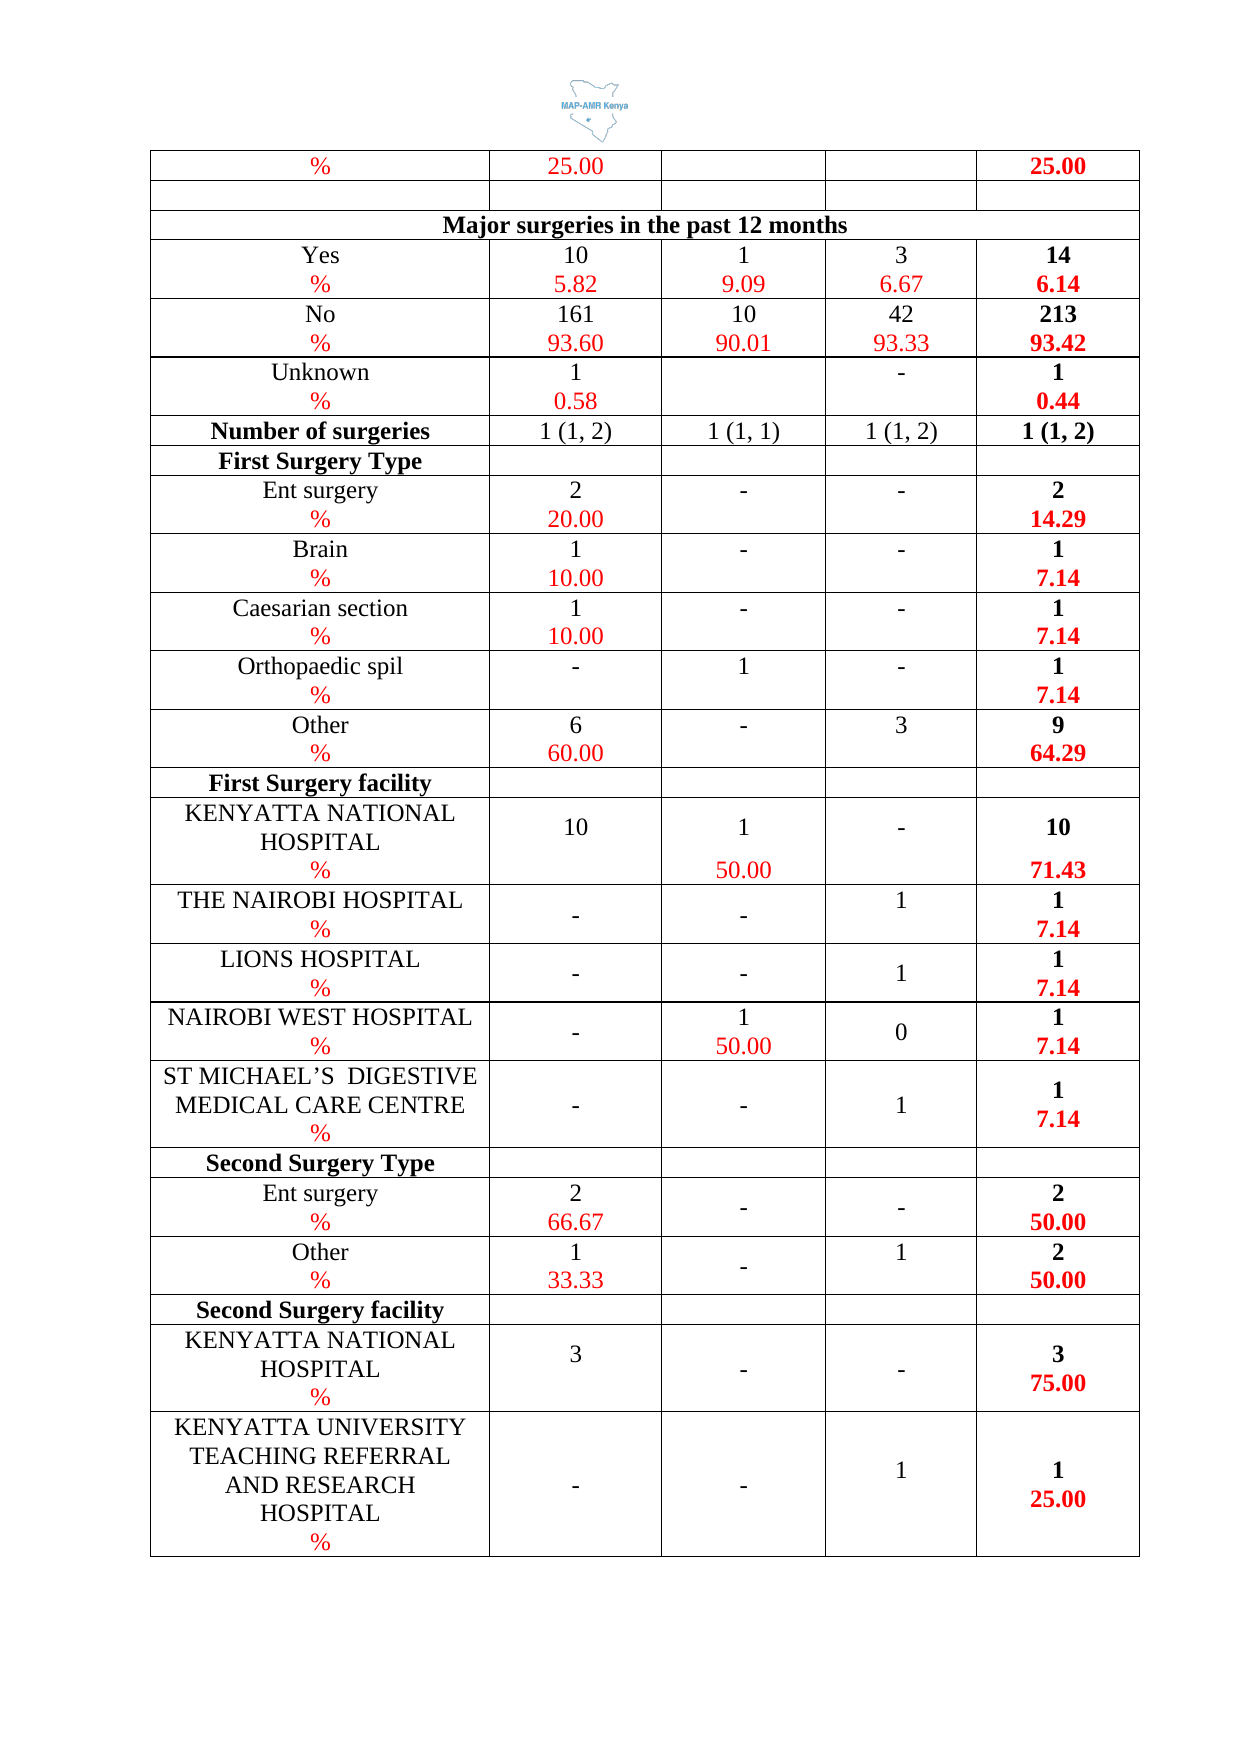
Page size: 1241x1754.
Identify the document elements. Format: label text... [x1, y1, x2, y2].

table_cell - [826, 1178, 976, 1236]
table_cell 0 [826, 1003, 976, 1060]
table_cell 6.67 [826, 269, 976, 298]
table_cell [662, 1148, 825, 1177]
table_cell 7.14 [977, 680, 1139, 709]
table_cell [826, 856, 976, 884]
table_cell [662, 1295, 825, 1324]
table_cell - [490, 1412, 661, 1556]
table_cell [826, 621, 976, 650]
table_cell KENYATTA NATIONAL HOSPITAL [151, 798, 489, 856]
table_cell % [151, 856, 489, 884]
table_cell [662, 504, 825, 533]
table_cell [490, 1148, 661, 1177]
table_cell [977, 768, 1139, 797]
table_cell 1 [490, 358, 661, 386]
table_cell - [662, 476, 825, 504]
table_cell 2 [977, 476, 1139, 504]
table_cell 93.42 [977, 328, 1139, 356]
table_cell % [151, 328, 489, 356]
table_cell 1 [826, 944, 976, 1001]
table_cell 2 50.00 [977, 1178, 1139, 1236]
table_cell % [151, 504, 489, 533]
table_cell [826, 768, 976, 797]
table_cell 1 [977, 358, 1139, 386]
table_cell 10.00 [490, 621, 661, 650]
table_cell [490, 181, 661, 209]
table_cell [977, 1148, 1139, 1177]
table_cell [826, 739, 976, 767]
table_cell - [490, 885, 661, 943]
table_cell - [662, 151, 825, 180]
table_cell 0.44 [977, 386, 1139, 415]
table_cell - [662, 593, 825, 621]
table_cell 7.14 [977, 563, 1139, 592]
table_cell [826, 680, 976, 709]
table_cell 10 [977, 798, 1139, 856]
table_cell 9 [977, 710, 1139, 738]
table_cell NAIROBI WEST HOSPITAL % [151, 1003, 489, 1060]
table_cell [490, 680, 661, 709]
table_cell First Surgery facility [151, 768, 489, 797]
table_cell - [662, 944, 825, 1001]
table_cell Ent surgery [151, 476, 489, 504]
table_cell - [662, 710, 825, 738]
table_cell % [151, 563, 489, 592]
table_cell 1 [826, 1412, 976, 1556]
table_cell [490, 768, 661, 797]
table_cell ST MICHAEL’S DIGESTIVE MEDICAL CARE CENTRE % [151, 1061, 489, 1147]
table_cell % [151, 680, 489, 709]
table_cell 1 (1, 2) [490, 416, 661, 445]
table_cell Intravenous % [151, 151, 489, 180]
table_cell - [826, 476, 976, 504]
table_cell [490, 856, 661, 884]
table_cell [662, 739, 825, 767]
table_cell [826, 504, 976, 533]
table_cell 2 [490, 476, 661, 504]
table_cell 1 25.00 [490, 151, 661, 180]
table_cell Ent surgery % [151, 1178, 489, 1236]
table_cell Brain [151, 534, 489, 563]
table_cell 1 33.33 [490, 1237, 661, 1294]
table_cell - [826, 593, 976, 621]
table_cell - [662, 1412, 825, 1556]
table_cell Other [151, 710, 489, 738]
table_cell 1 [826, 885, 976, 943]
table_cell 1 [977, 651, 1139, 680]
table_cell 1 [826, 1237, 976, 1294]
table_cell 2 50.00 [977, 1237, 1139, 1294]
table_cell 1 7.14 [977, 885, 1139, 943]
table_cell - [826, 151, 976, 180]
table_cell [826, 1148, 976, 1177]
table_cell [662, 563, 825, 592]
table_cell - [826, 651, 976, 680]
table_cell [977, 181, 1139, 209]
table_cell 14 [977, 240, 1139, 269]
table_cell 213 [977, 299, 1139, 328]
table_cell 3 [490, 1325, 661, 1411]
table_cell 1 [662, 240, 825, 269]
table_cell - [490, 1003, 661, 1060]
table_cell Second Surgery facility [151, 1295, 489, 1324]
table_cell [490, 1295, 661, 1324]
table_cell 1 (1, 2) [826, 416, 976, 445]
table_cell 7.14 [977, 621, 1139, 650]
table_cell Major surgeries in the past 12 months [151, 211, 1139, 239]
table_cell THE NAIROBI HOSPITAL % [151, 885, 489, 943]
table_cell 6.14 [977, 269, 1139, 298]
table_cell 1 7.14 [977, 1061, 1139, 1147]
table_cell - [826, 1325, 976, 1411]
table_cell 20.00 [490, 504, 661, 533]
table_cell [662, 680, 825, 709]
table_cell [977, 1295, 1139, 1324]
table_cell [826, 446, 976, 474]
table_cell [662, 358, 825, 386]
table_cell - [662, 1178, 825, 1236]
table_cell - [662, 1237, 825, 1294]
table_cell 10.00 [490, 563, 661, 592]
table_cell 93.60 [490, 328, 661, 356]
table_cell 1 (1, 1) [662, 416, 825, 445]
table_cell 90.01 [662, 328, 825, 356]
table_cell 1 50.00 [662, 1003, 825, 1060]
table_cell - [662, 885, 825, 943]
table_cell 9.09 [662, 269, 825, 298]
table_cell Orthopaedic spil [151, 651, 489, 680]
table_cell Yes [151, 240, 489, 269]
table_cell 1 [662, 798, 825, 856]
table_cell 14.29 [977, 504, 1139, 533]
table_cell [490, 446, 661, 474]
table_cell 10 [662, 299, 825, 328]
table_cell 71.43 [977, 856, 1139, 884]
table_cell 1 [490, 534, 661, 563]
table_cell [151, 181, 489, 209]
table_cell % [151, 739, 489, 767]
table_cell 1 [826, 1061, 976, 1147]
table_cell [826, 563, 976, 592]
table_cell - [662, 1325, 825, 1411]
table_cell 1 [977, 534, 1139, 563]
table_cell 1 [977, 593, 1139, 621]
table_cell % [151, 269, 489, 298]
table_cell 1 7.14 [977, 944, 1139, 1001]
table_cell - [662, 1061, 825, 1147]
table_cell [662, 768, 825, 797]
table_cell No [151, 299, 489, 328]
table_cell LIONS HOSPITAL % [151, 944, 489, 1001]
table_cell [662, 446, 825, 474]
table_cell 6 [490, 710, 661, 738]
table_cell - [826, 358, 976, 386]
table_cell 64.29 [977, 739, 1139, 767]
table_cell - [826, 534, 976, 563]
table_cell 161 [490, 299, 661, 328]
table_cell 10 [490, 240, 661, 269]
table_cell KENYATTA NATIONAL HOSPITAL % [151, 1325, 489, 1411]
table_cell - [662, 534, 825, 563]
table_cell Other % [151, 1237, 489, 1294]
table_cell 42 [826, 299, 976, 328]
table_cell 1 7.14 [977, 1003, 1139, 1060]
table_cell 1 25.00 [977, 151, 1139, 180]
table_cell KENYATTA UNIVERSITY TEACHING REFERRAL AND RESEARCH HOSPITAL % [151, 1412, 489, 1556]
table_cell [826, 1295, 976, 1324]
table_cell 1 25.00 [977, 1412, 1139, 1556]
table_cell 3 [826, 240, 976, 269]
table_cell [662, 181, 825, 209]
table_cell 1 [490, 593, 661, 621]
table_cell Caesarian section [151, 593, 489, 621]
table_cell % [151, 386, 489, 415]
table_cell 50.00 [662, 856, 825, 884]
table_cell % [151, 621, 489, 650]
table_cell - [826, 798, 976, 856]
picture [556, 73, 632, 148]
table_cell [826, 181, 976, 209]
table_cell Second Surgery Type [151, 1148, 489, 1177]
table_cell 2 66.67 [490, 1178, 661, 1236]
table_cell 93.33 [826, 328, 976, 356]
table_cell [977, 446, 1139, 474]
table_cell 3 [826, 710, 976, 738]
table_cell 3 75.00 [977, 1325, 1139, 1411]
table_cell Number of surgeries [151, 416, 489, 445]
table_cell - [490, 944, 661, 1001]
table_cell 1 (1, 2) [977, 416, 1139, 445]
table_cell 60.00 [490, 739, 661, 767]
table_cell [662, 621, 825, 650]
table_cell - [490, 1061, 661, 1147]
table_cell 5.82 [490, 269, 661, 298]
table_cell [826, 386, 976, 415]
table_cell [662, 386, 825, 415]
table_cell First Surgery Type [151, 446, 489, 474]
table_cell 0.58 [490, 386, 661, 415]
table_cell Unknown [151, 358, 489, 386]
table_cell 10 [490, 798, 661, 856]
table_cell - [490, 651, 661, 680]
table_cell 1 [662, 651, 825, 680]
